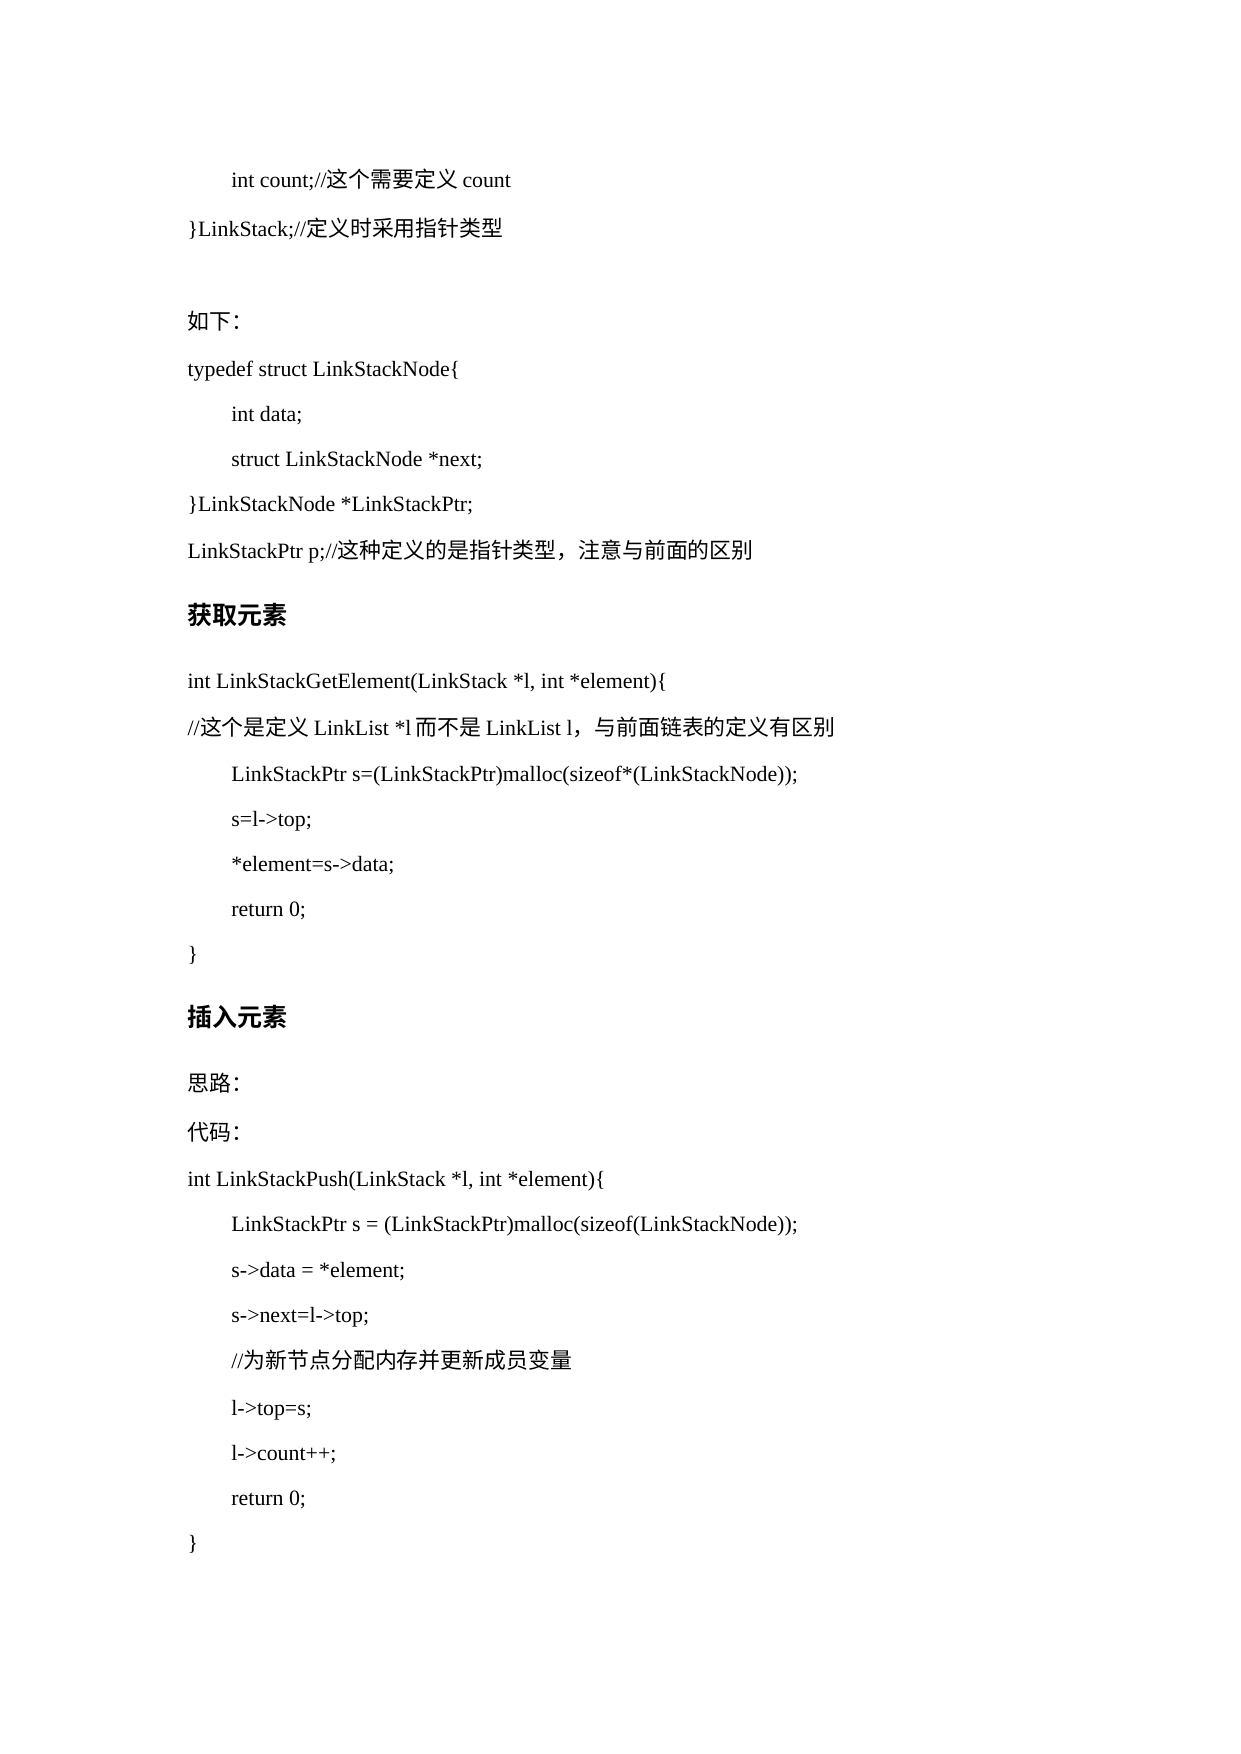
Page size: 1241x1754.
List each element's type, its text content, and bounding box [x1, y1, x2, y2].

subtitle 获取元素 [187, 581, 1053, 646]
text LinkStackPtr p;//这种定义的是指针类型，注意与前面的区别 [187, 532, 1053, 565]
text int LinkStackPush(LinkStack *l, int *element){ [187, 1163, 1053, 1195]
text int LinkStackGetElement(LinkStack *l, int *element){ [187, 664, 1053, 696]
text }LinkStackNode *LinkStackPtr; [187, 487, 1053, 520]
text s->next=l->top; [187, 1298, 1053, 1331]
subtitle 插入元素 [187, 983, 1053, 1048]
text 思路： [187, 1066, 1053, 1098]
text l->count++; [187, 1437, 1053, 1469]
text } [187, 1527, 1053, 1559]
text l->top=s; [187, 1391, 1053, 1424]
text typedef struct LinkStackNode{ [187, 352, 1053, 384]
text int data; [187, 397, 1053, 430]
text } [187, 938, 1053, 970]
text LinkStackPtr s=(LinkStackPtr)malloc(sizeof*(LinkStackNode)); [187, 757, 1053, 790]
text //这个是定义LinkList *l而不是LinkList l，与前面链表的定义有区别 [187, 709, 1053, 742]
text return 0; [187, 893, 1053, 925]
text s=l->top; [187, 802, 1053, 835]
text int count;//这个需要定义count [187, 162, 1053, 194]
text //为新节点分配内存并更新成员变量 [187, 1343, 1053, 1376]
text s->data = *element; [187, 1253, 1053, 1285]
text return 0; [187, 1482, 1053, 1514]
text }LinkStack;//定义时采用指针类型 [187, 210, 1053, 243]
text struct LinkStackNode *next; [187, 442, 1053, 475]
text *element=s->data; [187, 848, 1053, 880]
text LinkStackPtr s = (LinkStackPtr)malloc(sizeof(LinkStackNode)); [187, 1208, 1053, 1240]
text 如下： [187, 304, 1053, 336]
text 代码： [187, 1114, 1053, 1147]
